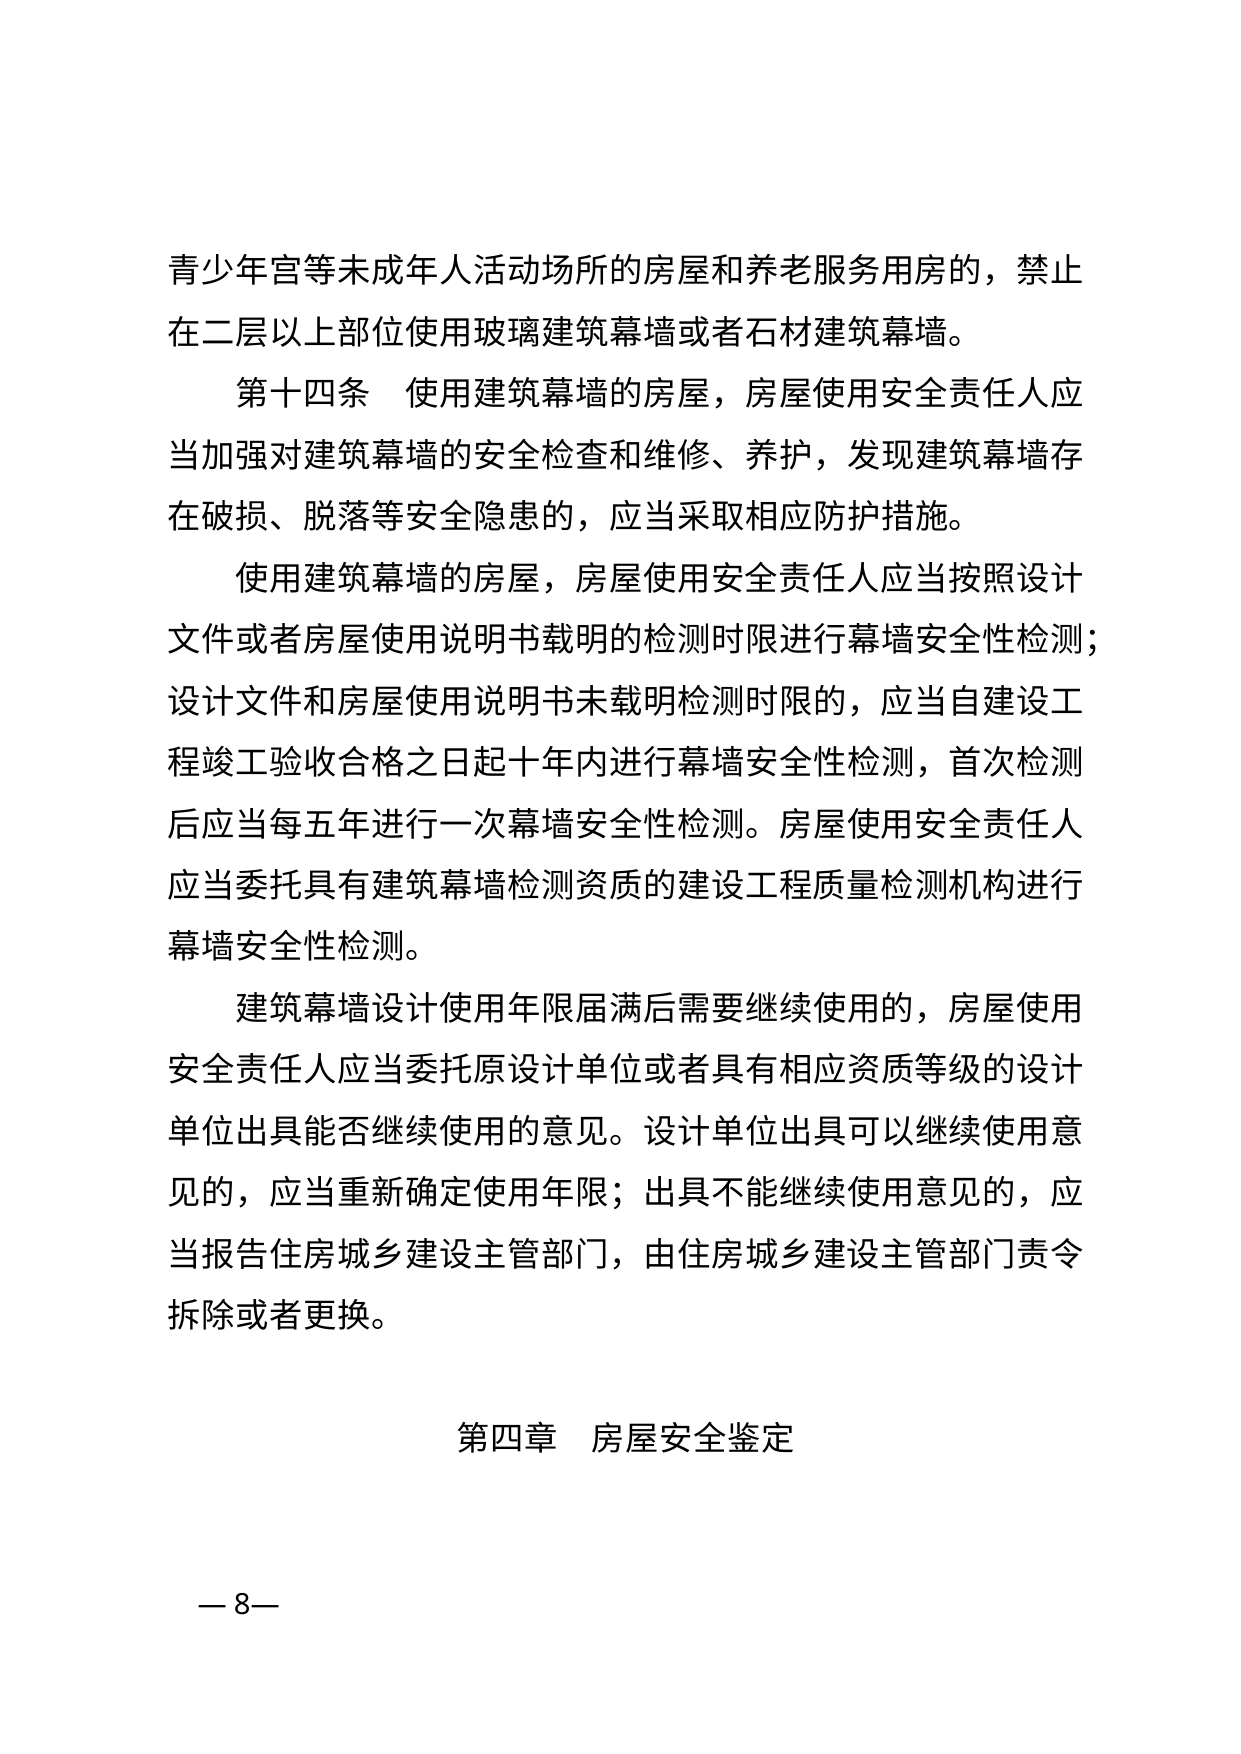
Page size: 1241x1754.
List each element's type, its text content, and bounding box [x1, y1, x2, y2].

text 建筑幕墙设计使用年限届满后需要继续使用的，房屋使用安全责任人应当委托原设计单位或者具有相应资质等级的设计单位出具能否继续使用的意见。设计单位出具可以继续使用意见的，应当重新确定使用年限；出具不能继续使用意见的，应当报告住房城乡建设主管部门，由住房城乡建设主管部门责令拆除或者更换。 [168, 975, 1084, 1344]
text 第十四条 使用建筑幕墙的房屋，房屋使用安全责任人应当加强对建筑幕墙的安全检查和维修、养护，发现建筑幕墙存在破损、脱落等安全隐患的，应当采取相应防护措施。 [168, 361, 1084, 545]
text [168, 238, 1084, 361]
text 使用建筑幕墙的房屋，房屋使用安全责任人应当按照设计文件或者房屋使用说明书载明的检测时限进行幕墙安全性检测；设计文件和房屋使用说明书未载明检测时限的，应当自建设工程竣工验收合格之日起十年内进行幕墙安全性检测，首次检测后应当每五年进行一次幕墙安全性检测。房屋使用安全责任人应当委托具有建筑幕墙检测资质的建设工程质量检测机构进行幕墙安全性检测。 [168, 545, 1084, 975]
text 第四章 房屋安全鉴定 [168, 1405, 1084, 1467]
